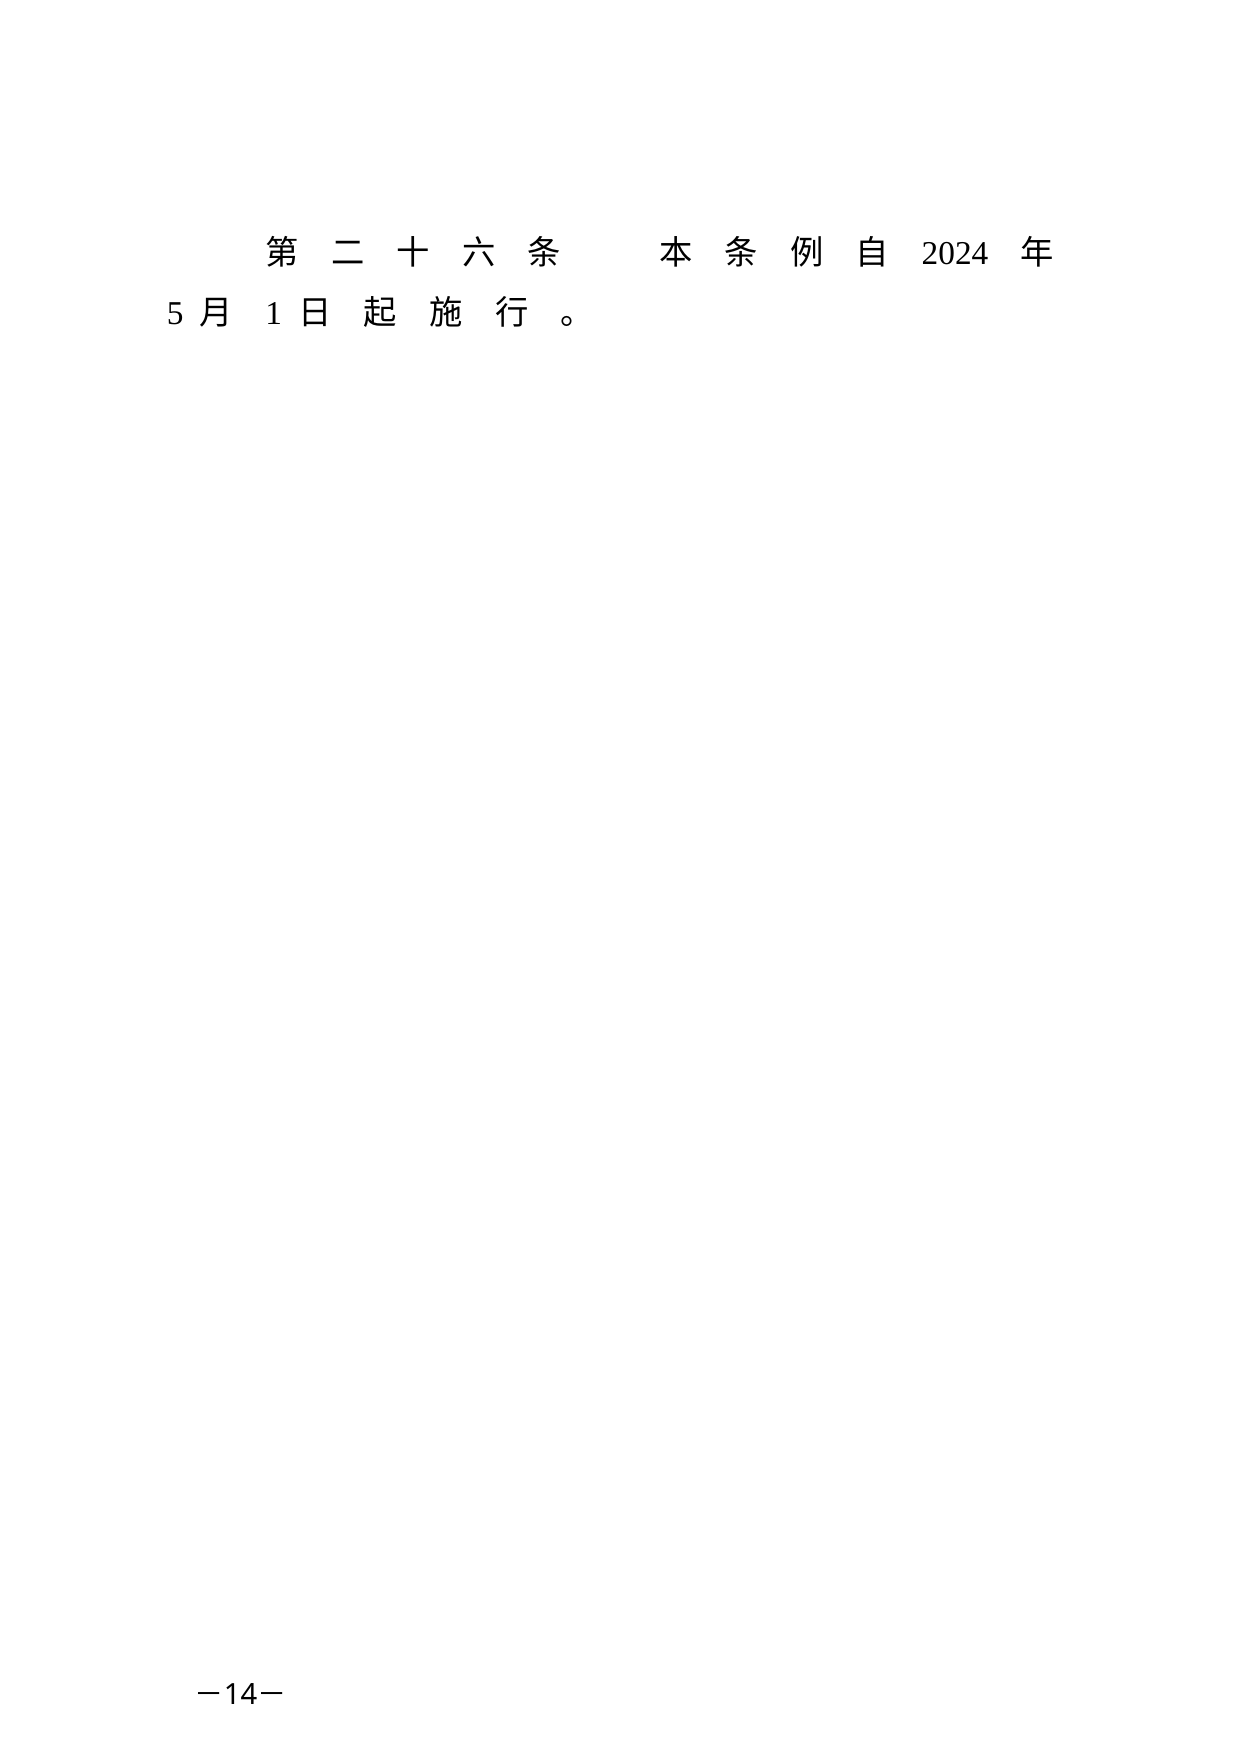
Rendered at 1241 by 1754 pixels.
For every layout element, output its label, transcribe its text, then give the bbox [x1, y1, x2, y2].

text 第二十六条 本条例自2024年5月1日起施行。 [167, 219, 1085, 340]
